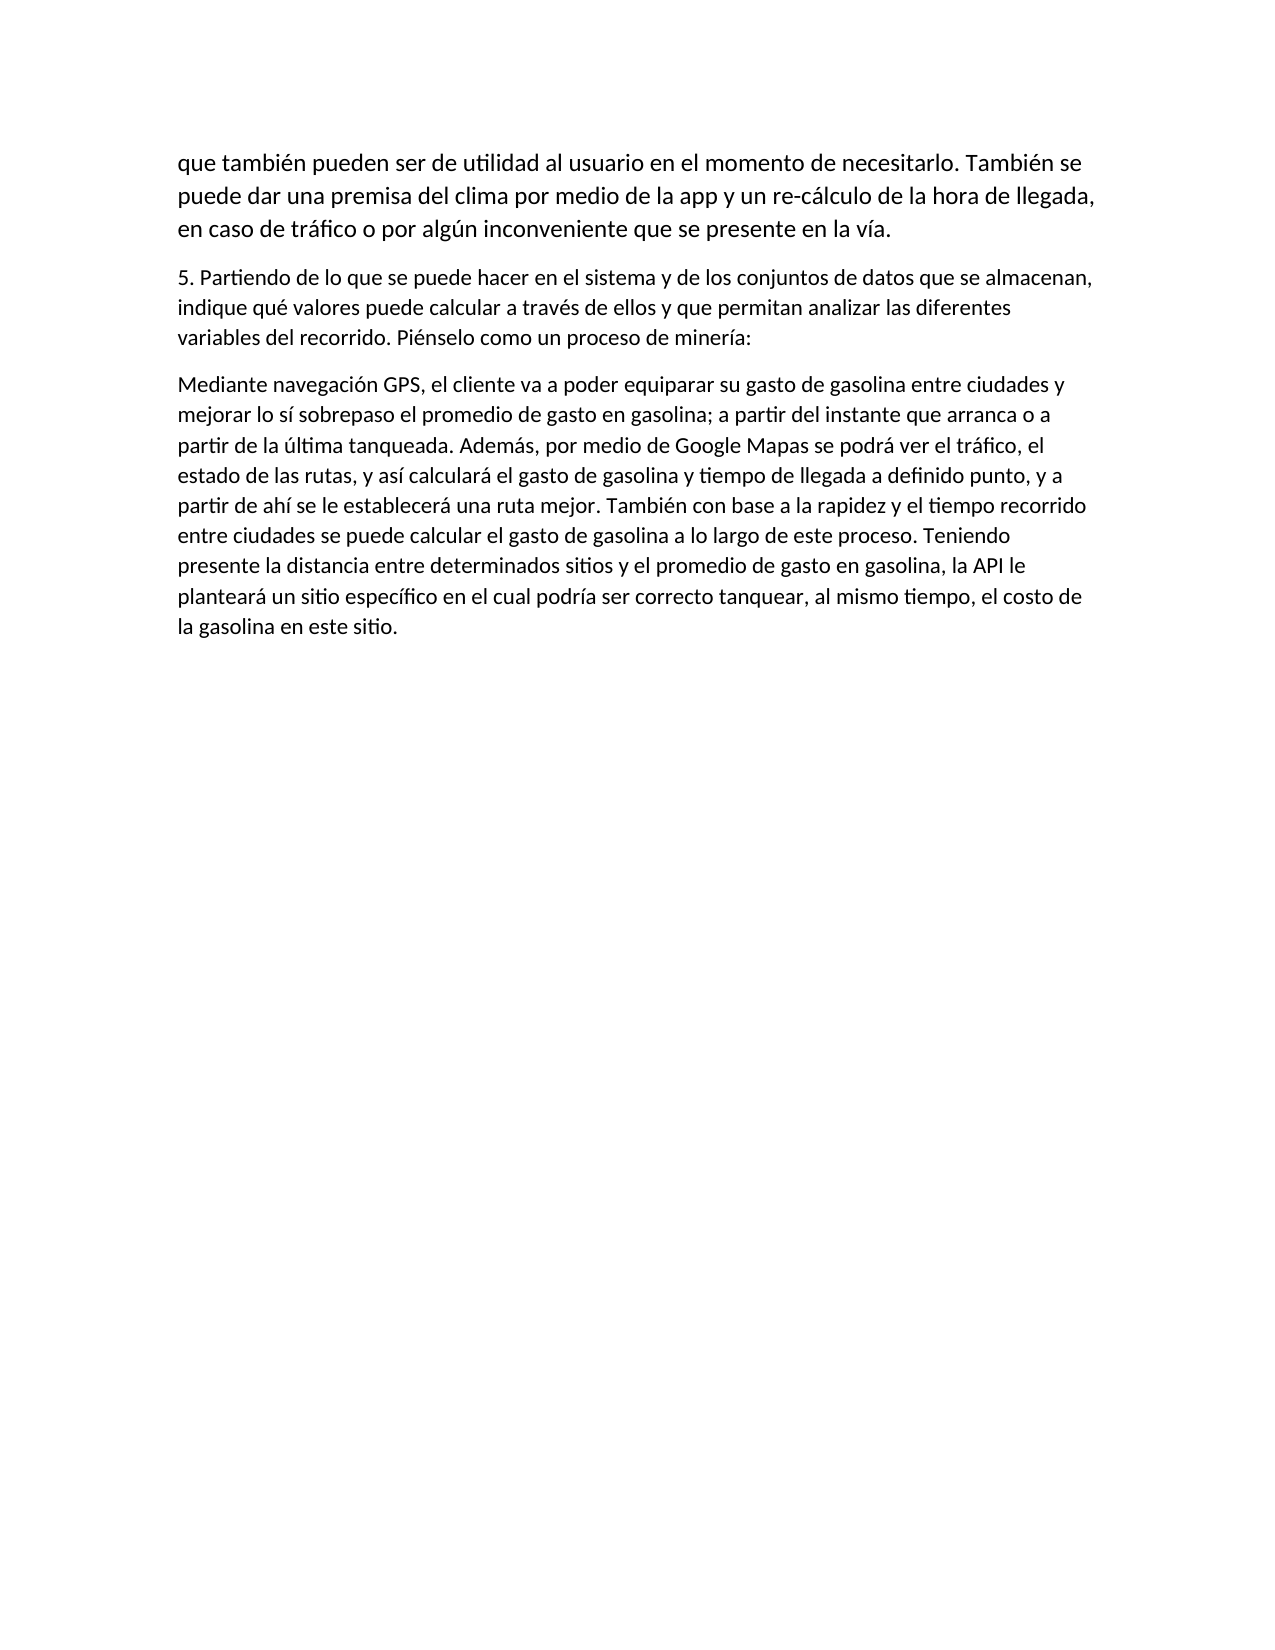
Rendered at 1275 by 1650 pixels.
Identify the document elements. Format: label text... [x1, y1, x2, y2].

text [177, 148, 1098, 244]
text Mediante navegación GPS, el cliente va a poder equiparar su gasto de gasolina entre ciudades y mejorar lo sí sobrepaso el promedio de gasto en gasolina; a partir del instante que arranca o a partir de la última tanqueada. Además, por medio de Google Mapas se podrá ver el tráfico, el estado de las rutas, y así calculará el gasto de gasolina y tiempo de llegada a definido punto, y a partir de ahí se le establecerá una ruta mejor. También con base a la rapidez y el tiempo recorrido entre ciudades se puede calcular el gasto de gasolina a lo largo de este proceso. Teniendo presente la distancia entre determinados sitios y el promedio de gasto en gasolina, la API le planteará un sitio específico en el cual podría ser correcto tanquear, al mismo tiempo, el costo de la gasolina en este sitio. [177, 370, 1098, 640]
text 5. Partiendo de lo que se puede hacer en el sistema y de los conjuntos de datos que se almacenan, indique qué valores puede calcular a través de ellos y que permitan analizar las diferentes variables del recorrido. Piénselo como un proceso de minería: [177, 263, 1098, 351]
